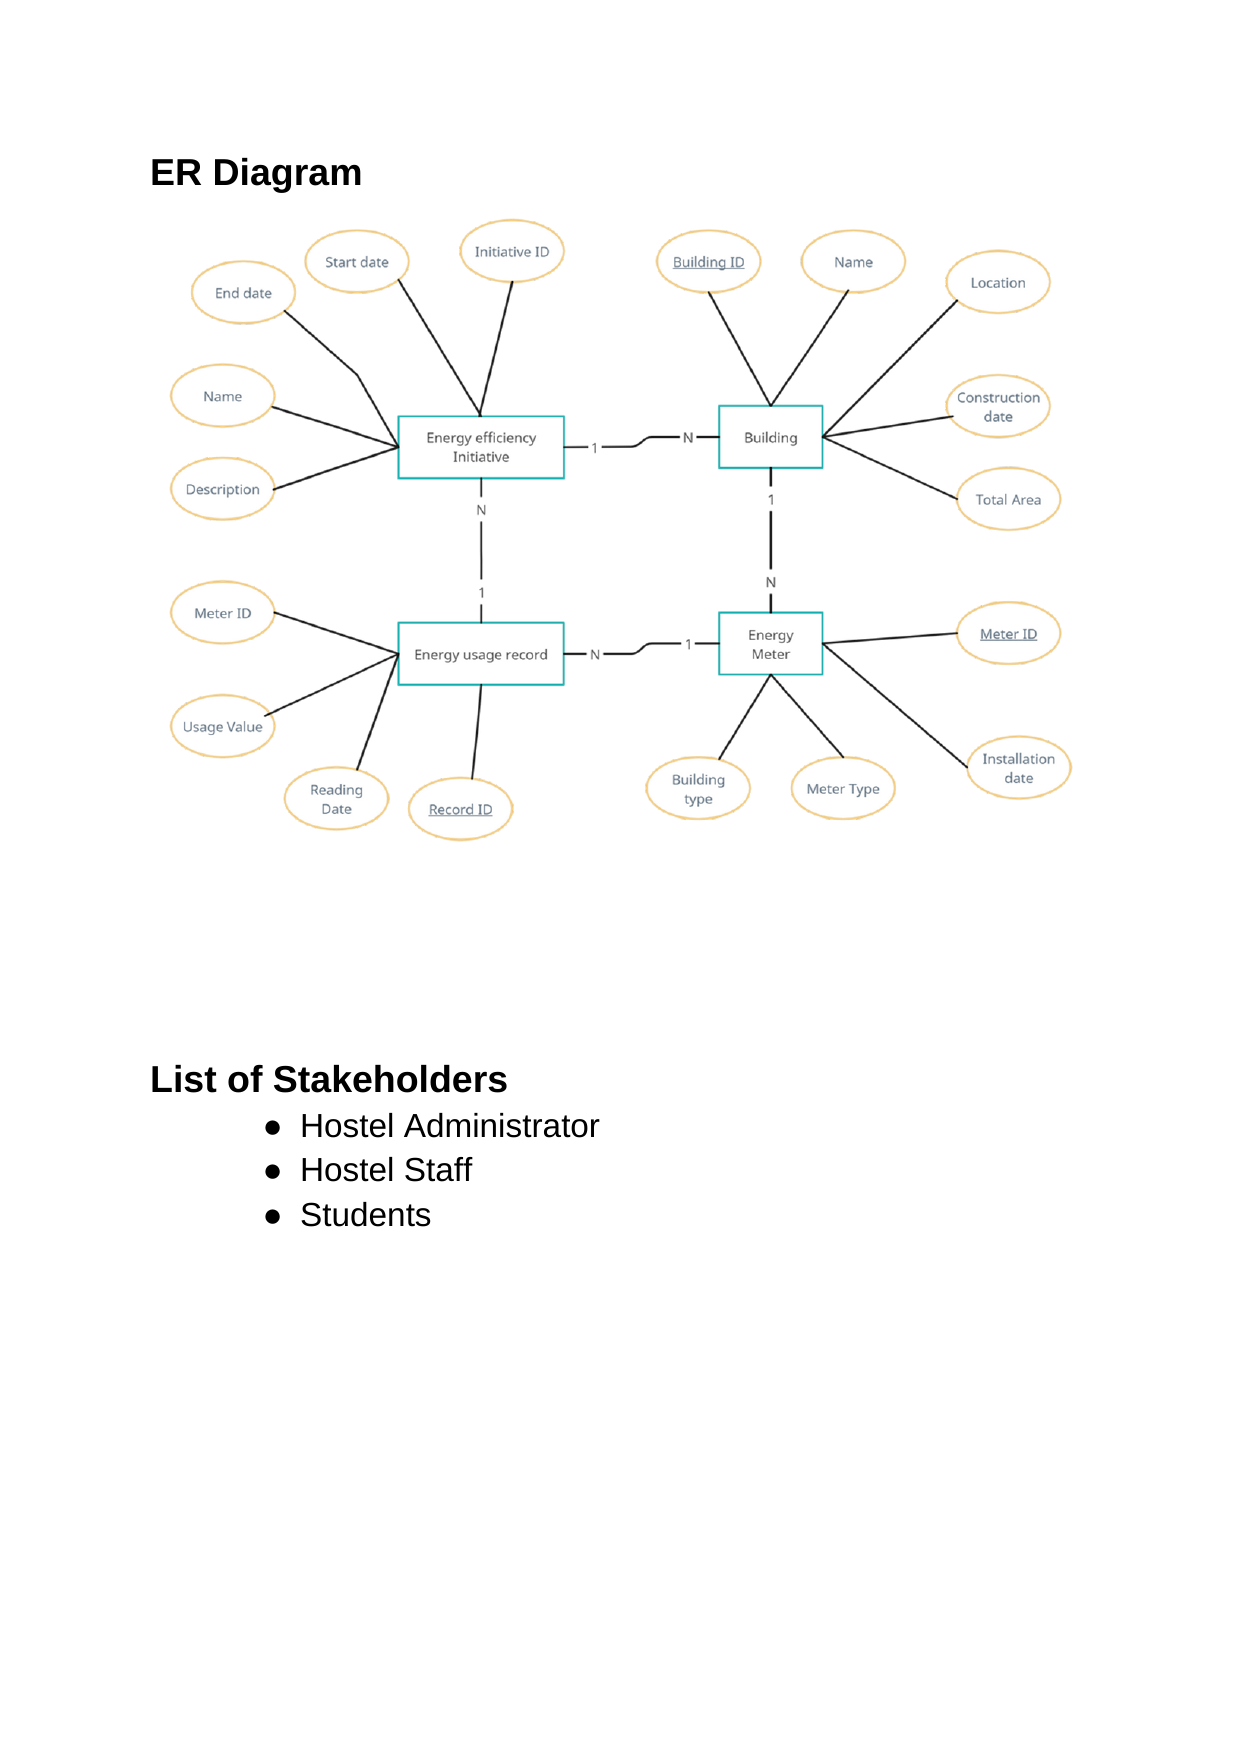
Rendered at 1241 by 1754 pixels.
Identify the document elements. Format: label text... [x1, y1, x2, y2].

list Hostel Staff [262, 1151, 1090, 1189]
text ER Diagram [150, 150, 1090, 193]
list Students [262, 1195, 1090, 1233]
list Hostel Administrator [262, 1106, 1090, 1145]
picture [150, 199, 1091, 860]
text List of Stakeholders [150, 1057, 1090, 1100]
